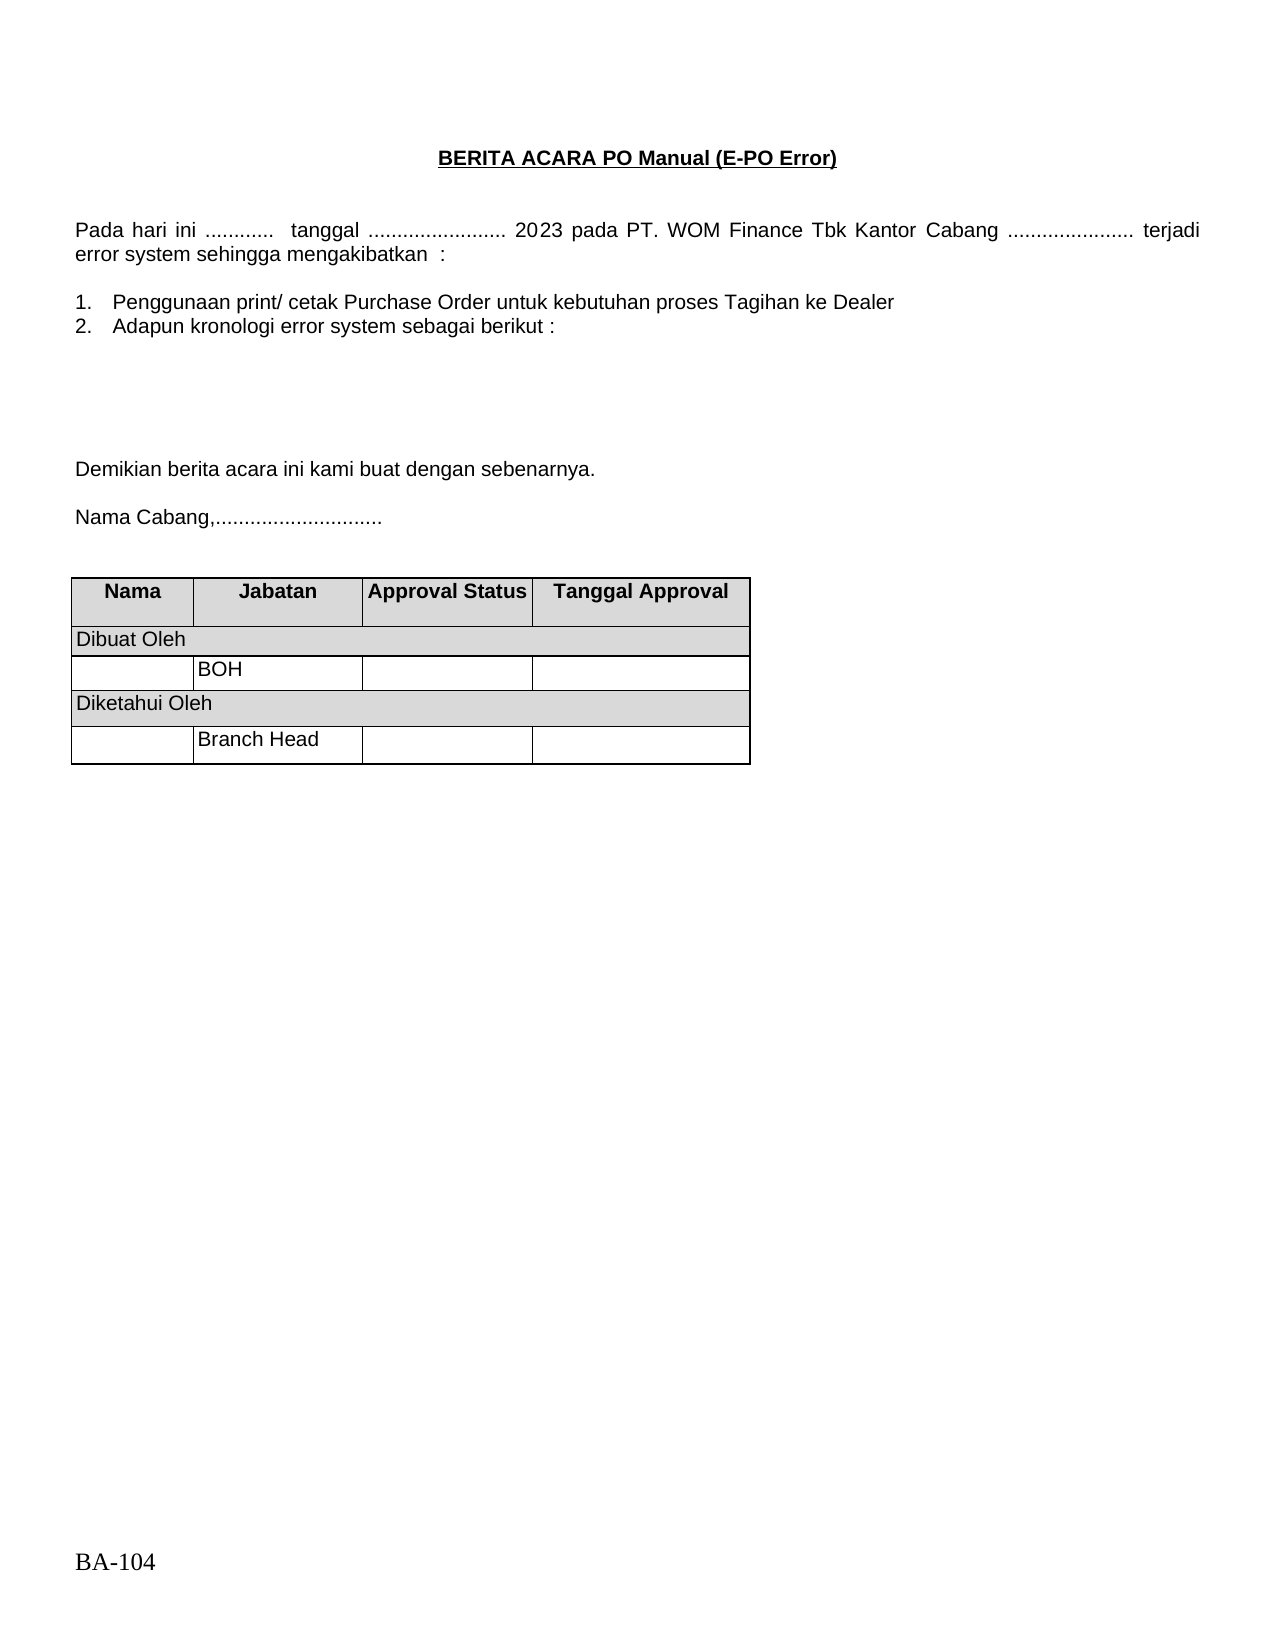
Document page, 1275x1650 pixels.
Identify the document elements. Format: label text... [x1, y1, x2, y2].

list Adapun kronologi error system sebagai berikut : [75, 313, 1200, 337]
table_cell [363, 657, 532, 689]
table_header Nama [72, 579, 193, 626]
table_cell Branch Head [194, 727, 362, 763]
table_header Jabatan [194, 579, 362, 626]
table_cell [72, 657, 193, 689]
list Penggunaan print/ cetak Purchase Order untuk kebutuhan proses Tagihan ke Dealer [75, 289, 1200, 313]
text Nama Cabang,............................. [75, 505, 1200, 529]
table_cell BOH [194, 657, 362, 689]
table_header Approval Status [363, 579, 532, 626]
table_header Tanggal Approval [533, 579, 749, 626]
text Demikian berita acara ini kami buat dengan sebenarnya. [75, 457, 1200, 481]
table_cell [72, 727, 193, 763]
text BERITA ACARA PO Manual (E-PO Error) [75, 146, 1200, 170]
table_cell [533, 657, 749, 689]
table_cell [533, 727, 749, 763]
table_cell Diketahui Oleh [72, 691, 749, 726]
text Pada hari ini ............ tanggal ........................ 2023 pada PT. WOM Finance Tbk Kantor Cabang ...................... terjadi error system sehingga mengakibatkan : [75, 218, 1200, 266]
table_cell Dibuat Oleh [72, 627, 749, 655]
table_cell [363, 727, 532, 763]
